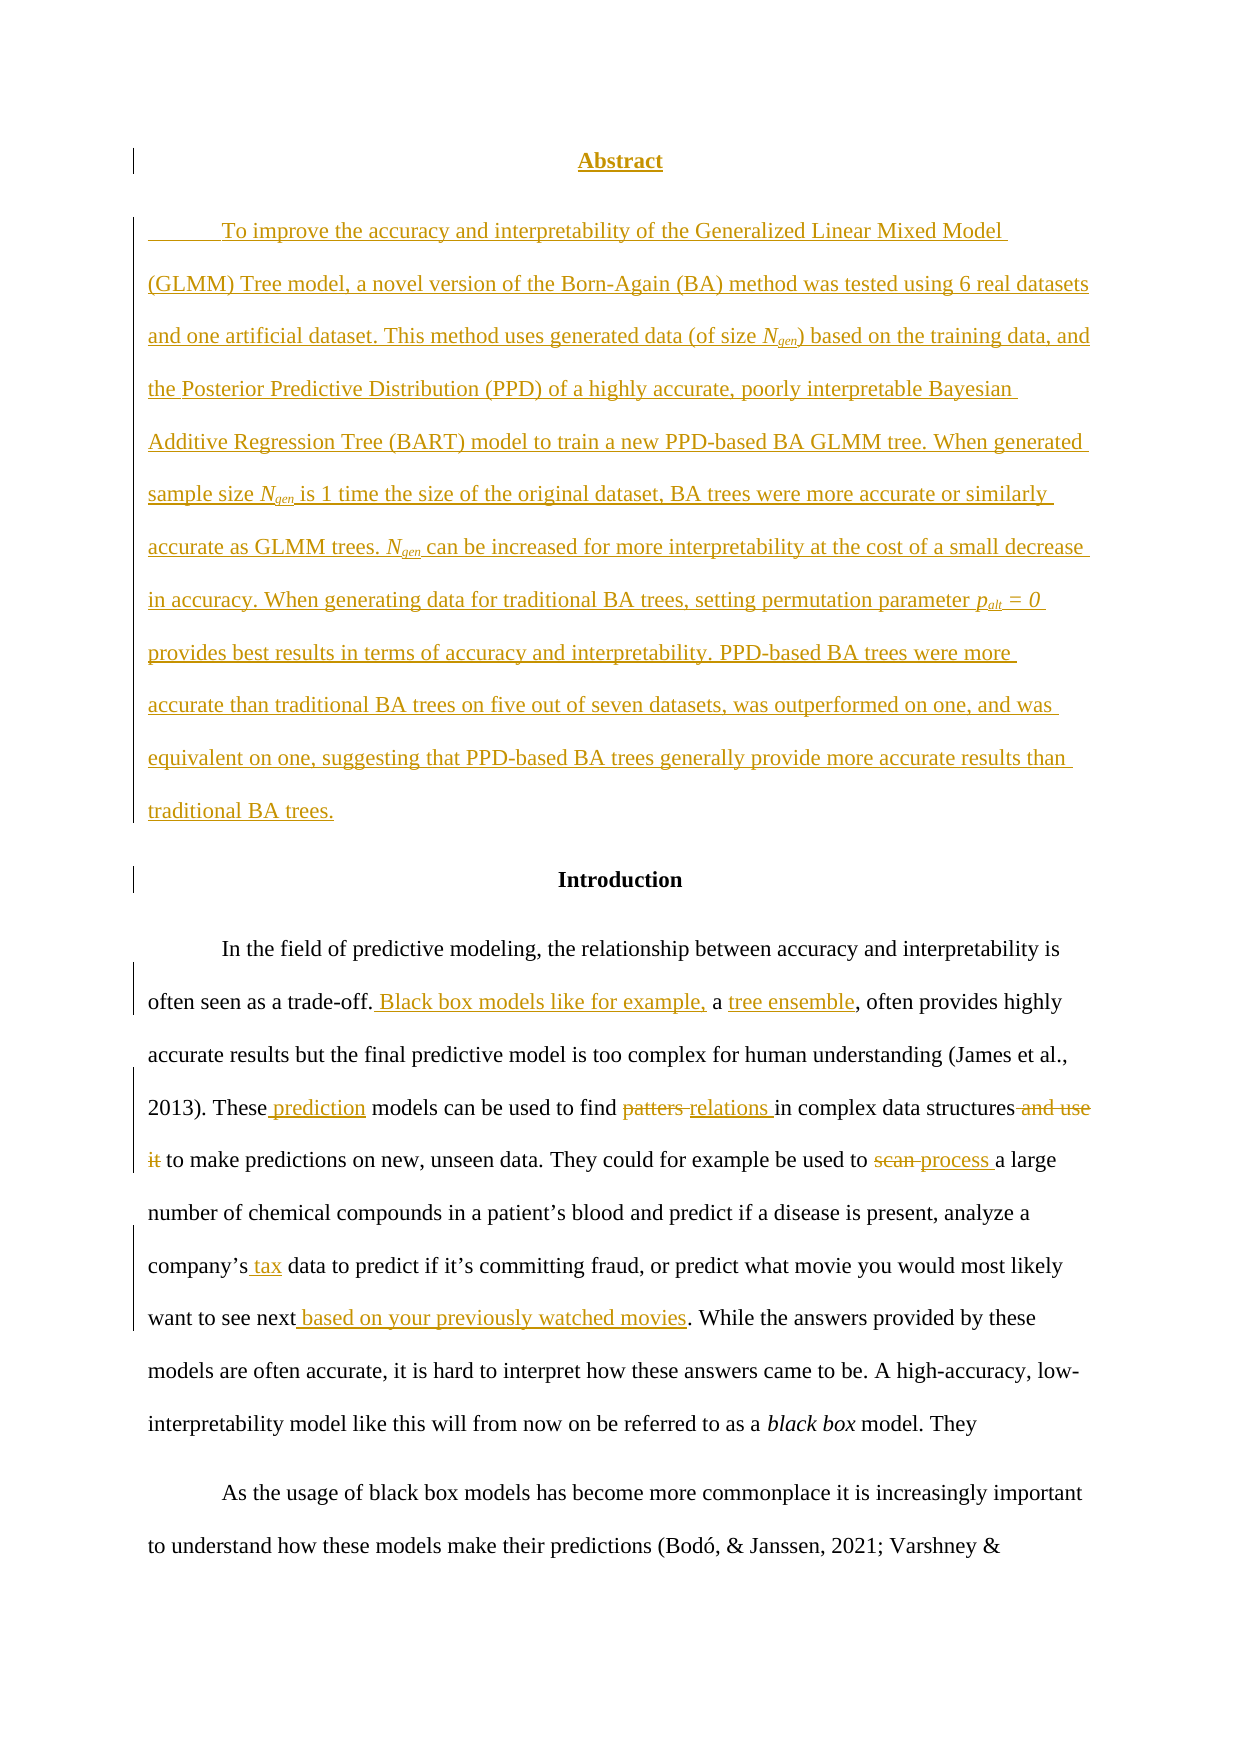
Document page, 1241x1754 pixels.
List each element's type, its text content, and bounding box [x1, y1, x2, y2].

text In the field of predictive modeling, the relationship between accuracy and interpretability is often seen as a trade-off. a , often provides highly accurate results but the final predictive model is too complex for human understanding (James et al., 2013). These models can be used to find in complex data structures to make predictions on new, unseen data. They could for example be used to a large number of chemical compounds in a patient’s blood and predict if a disease is present, analyze a company’s data to predict if it’s committing fraud, or predict what movie you would most likely want to see next. While the answers provided by these models are often accurate, it is hard to interpret how these answers came to be. A high-accuracy, low-interpretability model like this will from now on be referred to as a black box model. They [148, 936, 1093, 1436]
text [148, 1479, 1093, 1558]
text Introduction [148, 866, 1093, 892]
